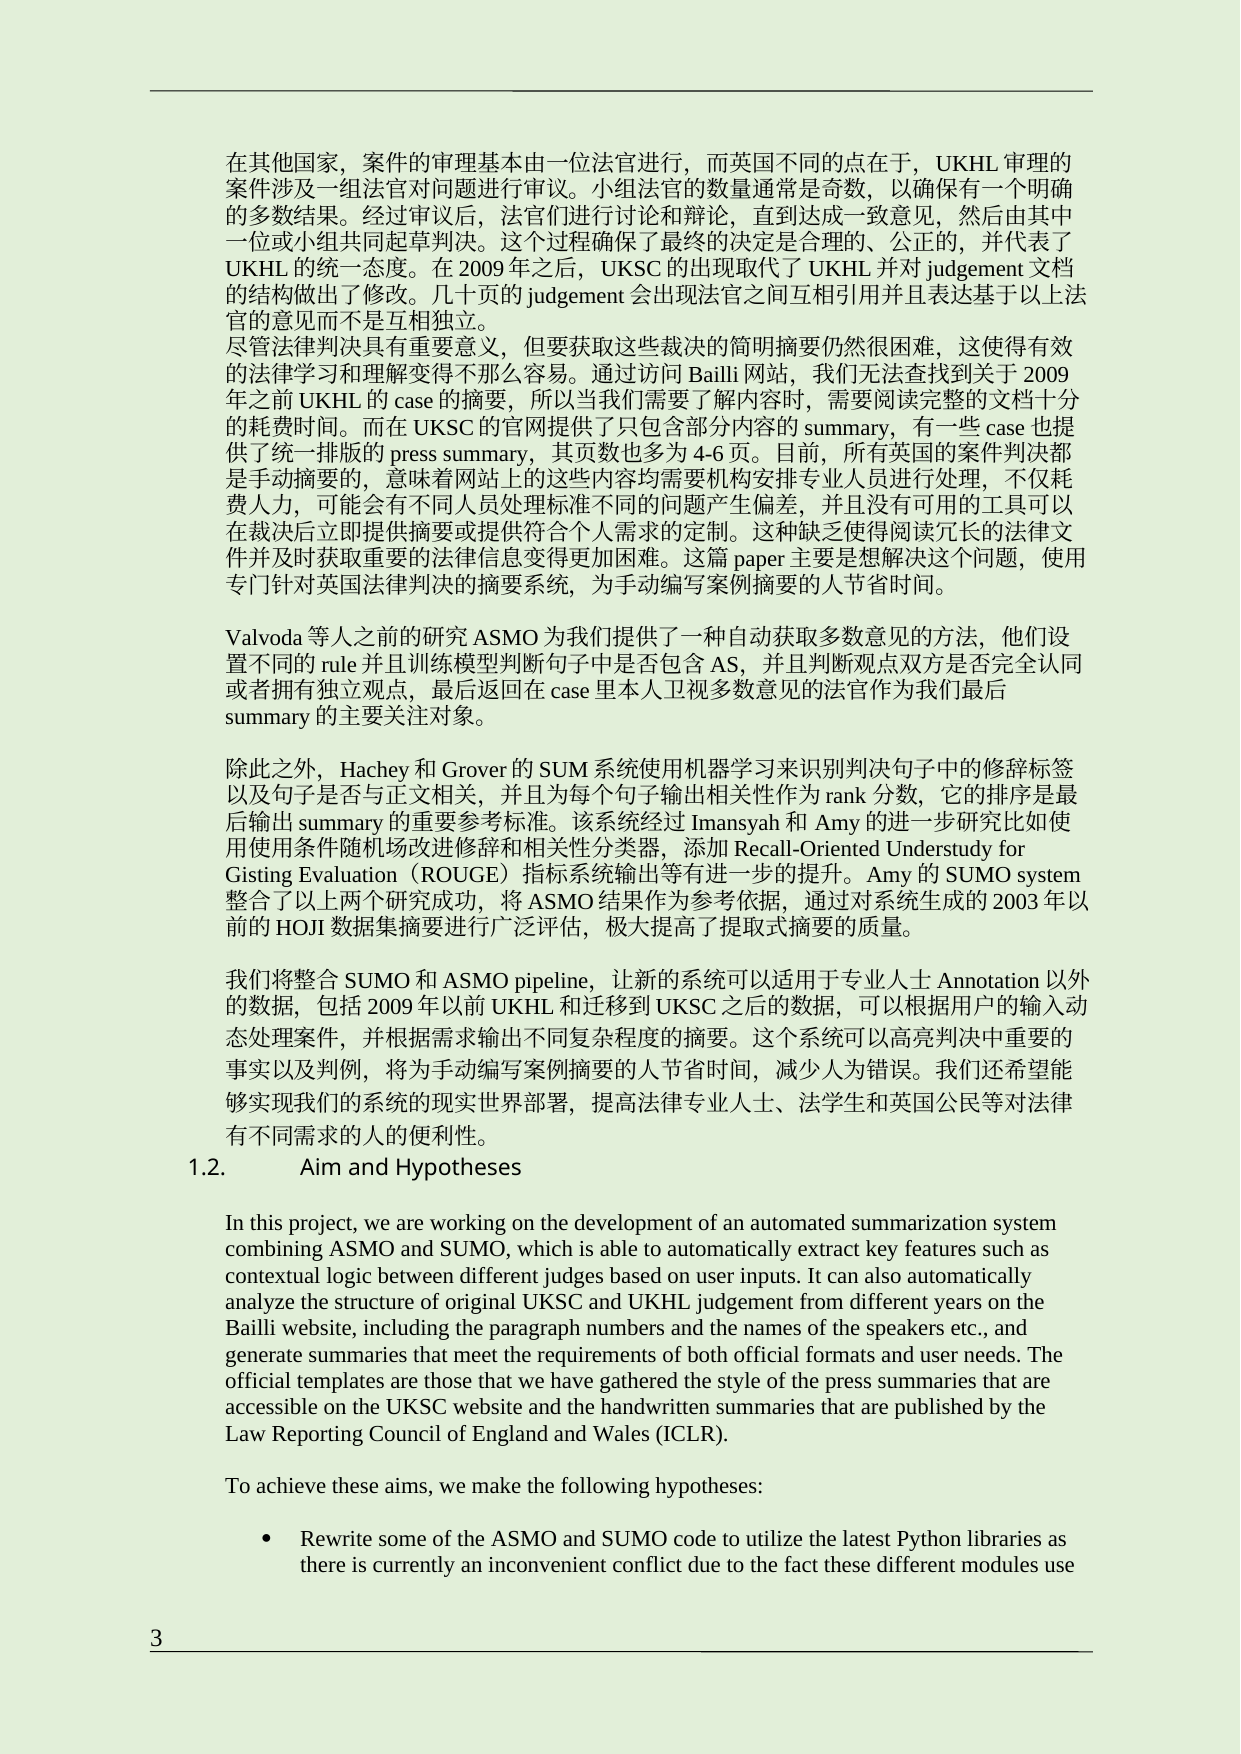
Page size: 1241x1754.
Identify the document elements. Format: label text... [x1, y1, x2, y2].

list 尽管法律判决具有重要意义，但要获取这些裁决的简明摘要仍然很困难，这使得有效的法律学习和理解变得不那么容易。通过访问Bailli网站，我们无法查找到关于2009年之前UKHL的case的摘要，所以当我们需要了解内容时，需要阅读完整的文档十分的耗费时间。而在UKSC的官网提供了只包含部分内容的summary，有一些case也提供了统一排版的press summary，其页数也多为4-6页。目前，所有英国的案件判决都是手动摘要的，意味着网站上的这些内容均需要机构安排专业人员进行处理，不仅耗费人力，可能会有不同人员处理标准不同的问题产生偏差，并且没有可用的工具可以在裁决后立即提供摘要或提供符合个人需求的定制。这种缺乏使得阅读冗长的法律文件并及时获取重要的法律信息变得更加困难。这篇paper主要是想解决这个问题，使用专门针对英国法律判决的摘要系统，为手动编写案例摘要的人节省时间。 [225, 334, 1090, 598]
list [262, 1525, 1090, 1578]
list 我们将整合SUMO和ASMO pipeline，让新的系统可以适用于专业人士Annotation以外的数据，包括2009年以前UKHL和迁移到UKSC之后的数据，可以根据用户的输入动态处理案件，并根据需求输出不同复杂程度的摘要。这个系统可以高亮判决中重要的事实以及判例，将为手动编写案例摘要的人节省时间，减少人为错误。我们还希望能够实现我们的系统的现实世界部署，提高法律专业人士、法学生和英国公民等对法律有不同需求的人的便利性。 [225, 967, 1090, 1151]
list 除此之外，Hachey和Grover的SUM系统使用机器学习来识别判决句子中的修辞标签以及句子是否与正文相关，并且为每个句子输出相关性作为rank 分数，它的排序是最后输出summary的重要参考标准。该系统经过Imansyah 和 Amy的进一步研究比如使用使用条件随机场改进修辞和相关性分类器，添加Recall-Oriented Understudy for Gisting Evaluation（ROUGE）指标系统输出等有进一步的提升。Amy 的SUMO system整合了以上两个研究成功，将ASMO结果作为参考依据，通过对系统生成的2003年以前的HOJI数据集摘要进行广泛评估，极大提高了提取式摘要的质量。 [225, 756, 1090, 941]
list 在其他国家，案件的审理基本由一位法官进行，而英国不同的点在于，UKHL审理的案件涉及一组法官对问题进行审议。小组法官的数量通常是奇数，以确保有一个明确的多数结果。经过审议后，法官们进行讨论和辩论，直到达成一致意见，然后由其中一位或小组共同起草判决。这个过程确保了最终的决定是合理的、公正的，并代表了UKHL的统一态度。在2009年之后，UKSC的出现取代了UKHL并对judgement文档的结构做出了修改。几十页的judgement会出现法官之间互相引用并且表达基于以上法官的意见而不是互相独立。 [225, 150, 1090, 334]
list To achieve these aims, we make the following hypotheses: [225, 1472, 1090, 1499]
list In this project, we are working on the development of an automated summarization system combining ASMO and SUMO, which is able to automatically extract key features such as contextual logic between different judges based on user inputs. It can also automatically analyze the structure of original UKSC and UKHL judgement from different years on the Bailli website, including the paragraph numbers and the names of the speakers etc., and generate summaries that meet the requirements of both official formats and user needs. The official templates are those that we have gathered the style of the press summaries that are accessible on the UKSC website and the handwritten summaries that are published by the Law Reporting Council of England and Wales (ICLR). [225, 1209, 1090, 1446]
list Aim and Hypotheses [187, 1151, 1090, 1183]
list Valvoda等人之前的研究ASMO为我们提供了一种自动获取多数意见的方法，他们设置不同的rule并且训练模型判断句子中是否包含AS，并且判断观点双方是否完全认同或者拥有独立观点，最后返回在case里本人卫视多数意见的法官作为我们最后summary的主要关注对象。 [225, 624, 1090, 730]
